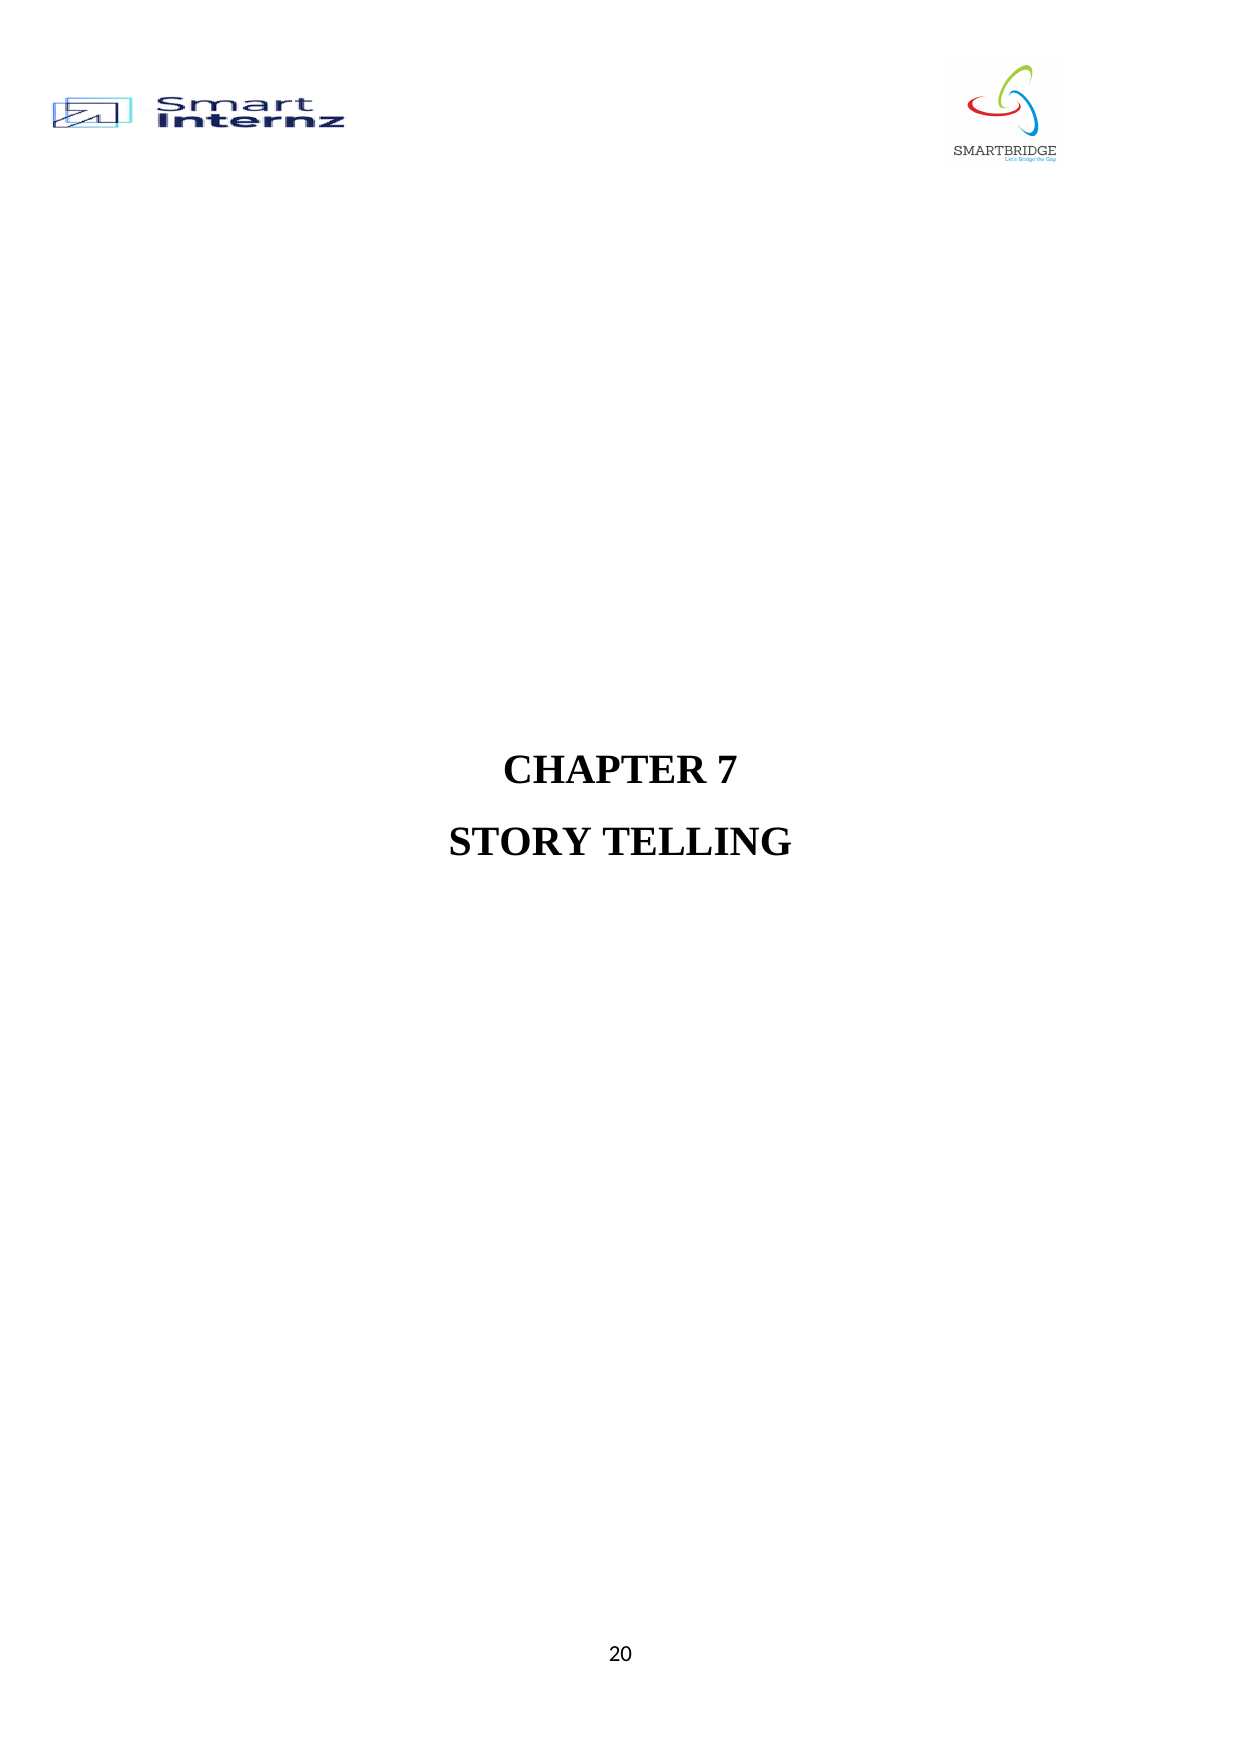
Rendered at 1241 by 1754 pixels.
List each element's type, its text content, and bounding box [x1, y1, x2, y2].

text CHAPTER 7 [118, 745, 1122, 793]
picture [44, 53, 354, 171]
text STORY TELLING [118, 817, 1122, 864]
picture [943, 57, 1067, 171]
